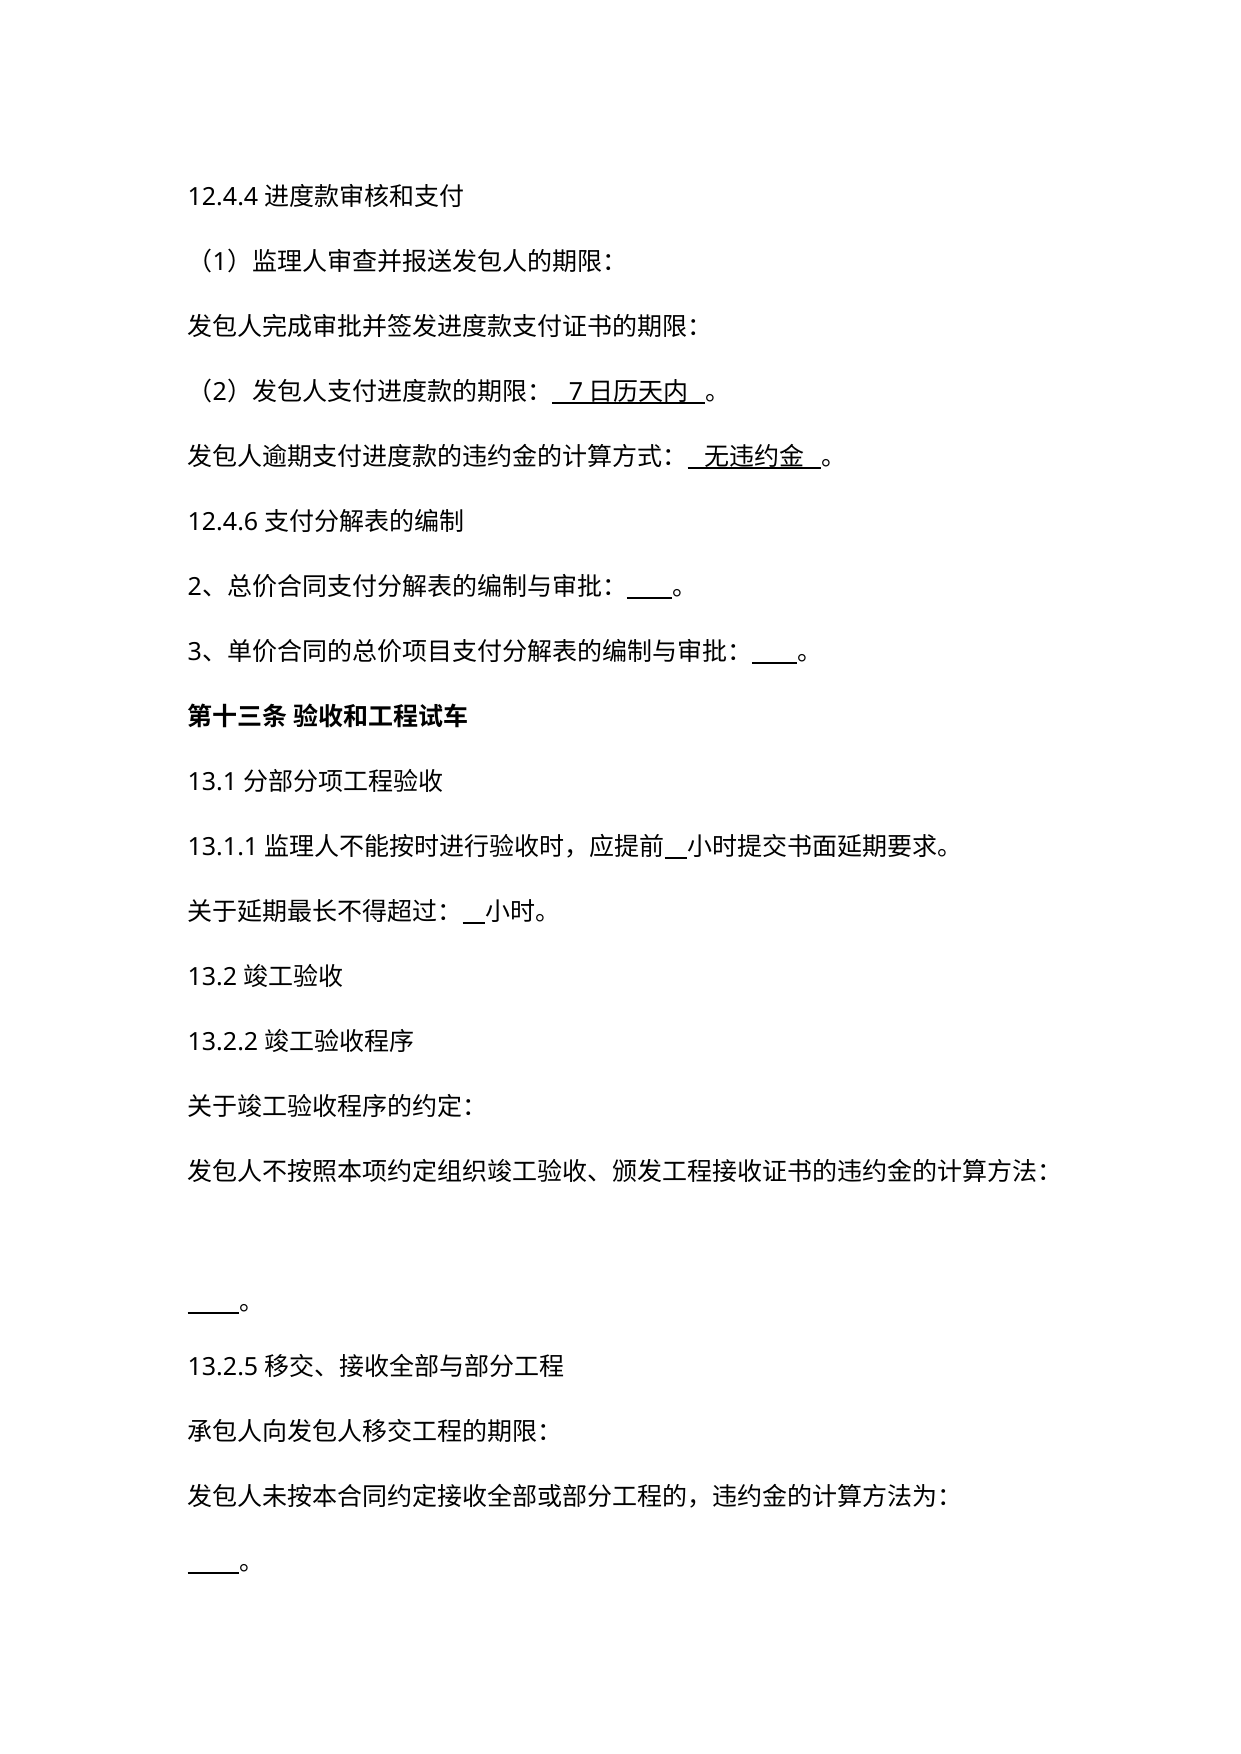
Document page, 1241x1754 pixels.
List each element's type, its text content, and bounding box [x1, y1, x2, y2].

text 2、总价合同支付分解表的编制与审批： 。 [187, 552, 1053, 617]
text 关于延期最长不得超过： 小时。 [187, 877, 1053, 942]
text 发包人未按本合同约定接收全部或部分工程的，违约金的计算方法为： [187, 1462, 1053, 1527]
text 。 [187, 1527, 1053, 1592]
text （2）发包人支付进度款的期限： 7日历天内 。 [187, 357, 1053, 422]
text （1）监理人审查并报送发包人的期限： [187, 227, 1053, 292]
text 发包人逾期支付进度款的违约金的计算方式： 无违约金 。 [187, 422, 1053, 487]
text 13.1.1 监理人不能按时进行验收时，应提前 小时提交书面延期要求。 [187, 812, 1053, 877]
text 13.1 分部分项工程验收 [187, 747, 1053, 812]
text 发包人不按照本项约定组织竣工验收、颁发工程接收证书的违约金的计算方法： [187, 1137, 1053, 1267]
text 13.2.5 移交、接收全部与部分工程 [187, 1332, 1053, 1397]
text 12.4.6 支付分解表的编制 [187, 487, 1053, 552]
text 13.2 竣工验收 [187, 942, 1053, 1007]
text 3、单价合同的总价项目支付分解表的编制与审批： 。 [187, 617, 1053, 682]
subtitle 第十三条 验收和工程试车 [187, 682, 1053, 747]
text 关于竣工验收程序的约定： [187, 1072, 1053, 1137]
text 12.4.4 进度款审核和支付 [187, 162, 1053, 227]
text 发包人完成审批并签发进度款支付证书的期限： [187, 292, 1053, 357]
text 承包人向发包人移交工程的期限： [187, 1397, 1053, 1462]
text 13.2.2 竣工验收程序 [187, 1007, 1053, 1072]
text 。 [187, 1267, 1053, 1332]
